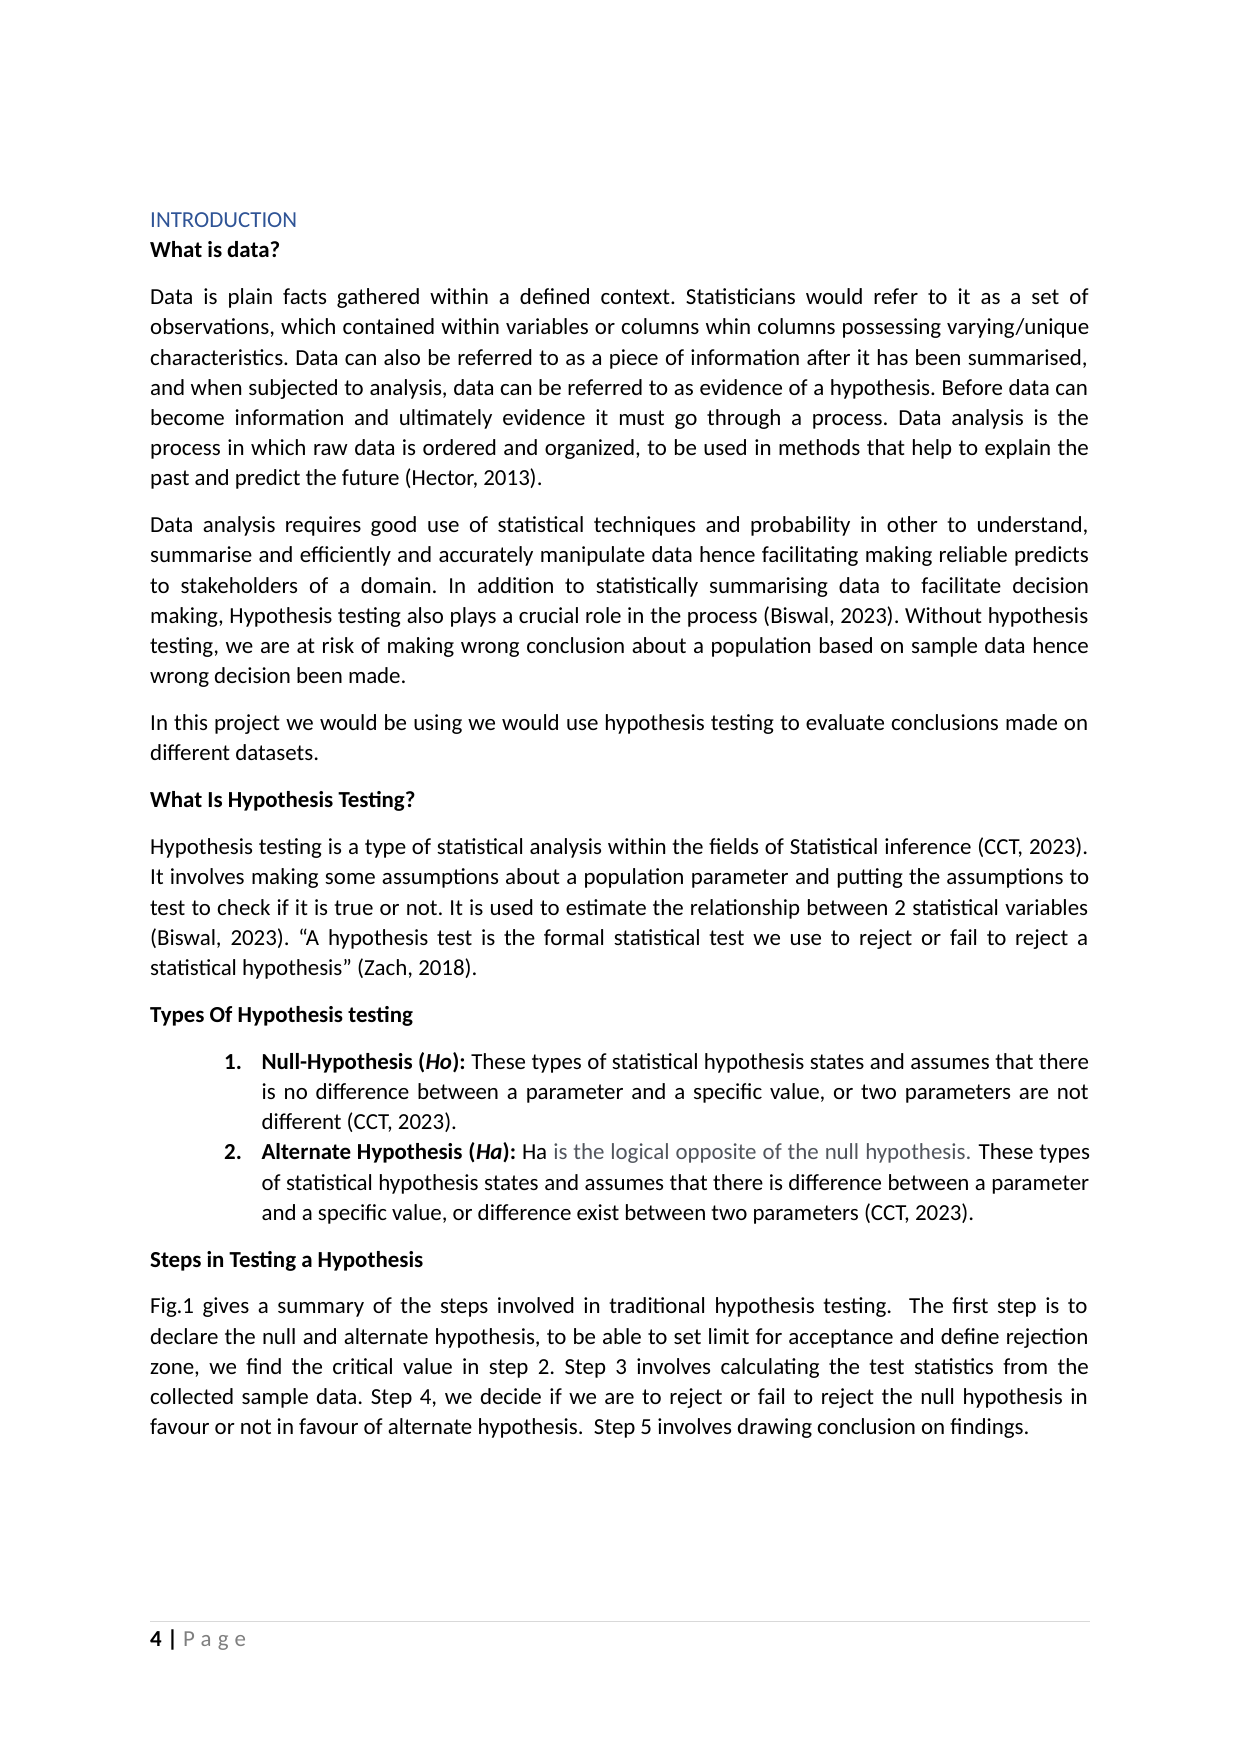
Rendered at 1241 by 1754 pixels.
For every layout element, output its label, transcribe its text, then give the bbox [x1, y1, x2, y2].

text Hypothesis testing is a type of statistical analysis within the fields of Statistical inference (CCT, 2023). It involves making some assumptions about a population parameter and putting the assumptions to test to check if it is true or not. It is used to estimate the relationship between 2 statistical variables (Biswal, 2023). “A hypothesis test is the formal statistical test we use to reject or fail to reject a statistical hypothesis” (Zach, 2018). [150, 832, 1090, 981]
text In this project we would be using we would use hypothesis testing to evaluate conclusions made on different datasets. [150, 708, 1090, 767]
text Types Of Hypothesis testing [150, 1000, 1090, 1028]
text Data is plain facts gathered within a defined context. Statisticians would refer to it as a set of observations, which contained within variables or columns whin columns possessing varying/unique characteristics. Data can also be referred to as a piece of information after it has been summarised, and when subjected to analysis, data can be referred to as evidence of a hypothesis. Before data can become information and ultimately evidence it must go through a process. Data analysis is the process in which raw data is ordered and organized, to be used in methods that help to explain the past and predict the future (Hector, 2013). [150, 282, 1090, 492]
text Steps in Testing a Hypothesis [150, 1245, 1090, 1273]
list Alternate Hypothesis (Ha): Ha is the logical opposite of the null hypothesis. These types of statistical hypothesis states and assumes that there is difference between a parameter and a specific value, or difference exist between two parameters (CCT, 2023). [224, 1137, 1090, 1226]
subtitle INTRODUCTION [150, 205, 1090, 233]
text What is data? [150, 235, 1090, 263]
text Data analysis requires good use of statistical techniques and probability in other to understand, summarise and efficiently and accurately manipulate data hence facilitating making reliable predicts to stakeholders of a domain. In addition to statistically summarising data to facilitate decision making, Hypothesis testing also plays a crucial role in the process (Biswal, 2023). Without hypothesis testing, we are at risk of making wrong conclusion about a population based on sample data hence wrong decision been made. [150, 510, 1090, 689]
text What Is Hypothesis Testing? [150, 785, 1090, 813]
list Null-Hypothesis (Ho): These types of statistical hypothesis states and assumes that there is no difference between a parameter and a specific value, or two parameters are not different (CCT, 2023). [224, 1047, 1090, 1135]
text Fig.1 gives a summary of the steps involved in traditional hypothesis testing. The first step is to declare the null and alternate hypothesis, to be able to set limit for acceptance and define rejection zone, we find the critical value in step 2. Step 3 involves calculating the test statistics from the collected sample data. Step 4, we decide if we are to reject or fail to reject the null hypothesis in favour or not in favour of alternate hypothesis. Step 5 involves drawing conclusion on findings. [150, 1292, 1090, 1441]
